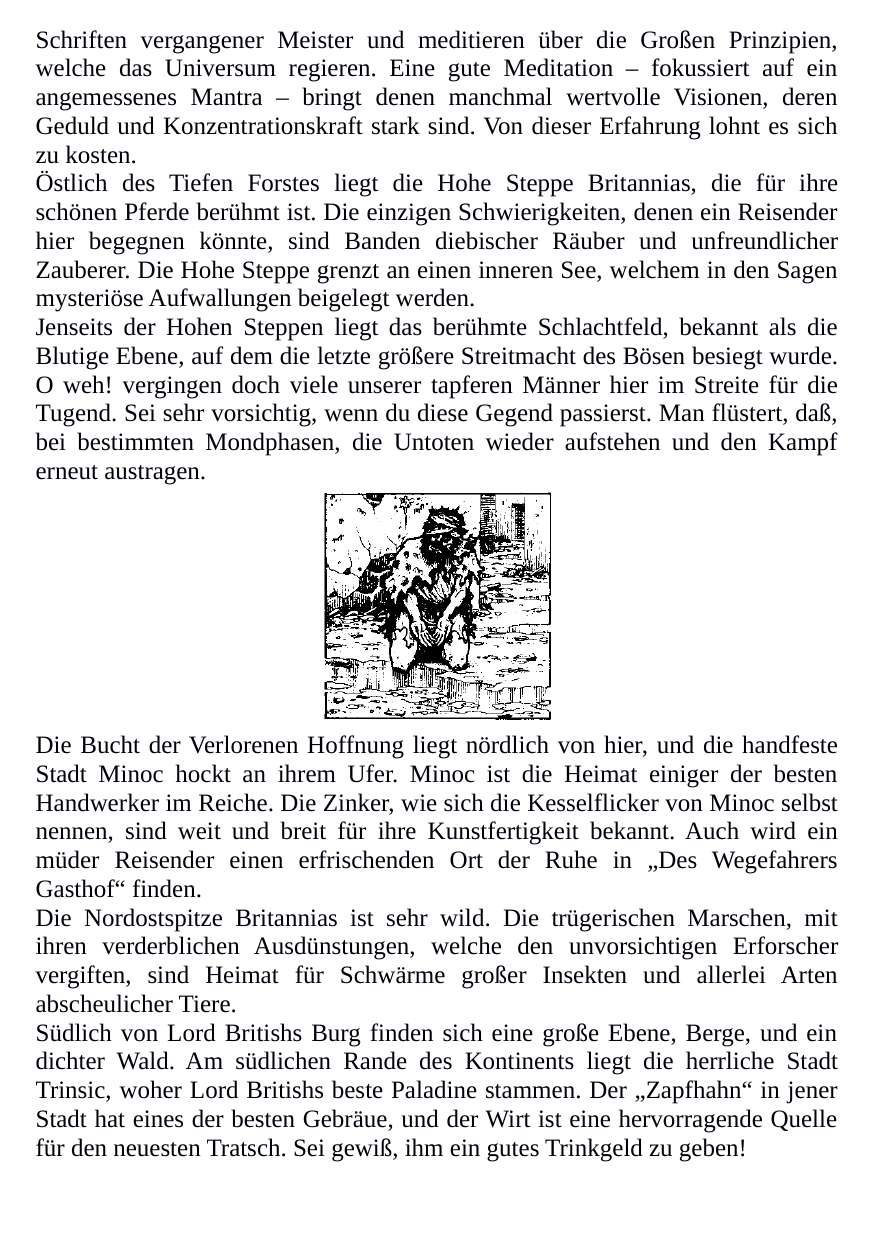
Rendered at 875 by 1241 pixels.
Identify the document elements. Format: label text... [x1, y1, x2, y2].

text Östlich des Tiefen Forstes liegt die Hohe Steppe Britannias, die für ihre schönen Pferde berühmt ist. Die einzigen Schwierigkeiten, denen ein Reisender hier begegnen könnte, sind Banden diebischer Räuber und unfreundlicher Zauberer. Die Hohe Steppe grenzt an einen inneren See, welchem in den Sagen mysteriöse Aufwallungen beigelegt werden. [35, 168, 839, 312]
text Südlich von Lord Britishs Burg finden sich eine große Ebene, Berge, und ein dichter Wald. Am südlichen Rande des Kontinents liegt die herrliche Stadt Trinsic, woher Lord Britishs beste Paladine stammen. Der „Zapfhahn“ in jener Stadt hat eines der besten Gebräue, und der Wirt ist eine hervorragende Quelle für den neuesten Tratsch. Sei gewiß, ihm ein gutes Trinkgeld zu geben! [35, 1018, 839, 1161]
picture [312, 484, 563, 731]
text Jenseits der Hohen Steppen liegt das berühmte Schlachtfeld, bekannt als die Blutige Ebene, auf dem die letzte größere Streitmacht des Bösen besiegt wurde. O weh! vergingen doch viele unserer tapferen Männer hier im Streite für die Tugend. Sei sehr vorsichtig, wenn du diese Gegend passierst. Man flüstert, daß, bei bestimmten Mondphasen, die Untoten wieder aufstehen und den Kampf erneut austragen. [35, 312, 839, 485]
text Die Nordostspitze Britannias ist sehr wild. Die trügerischen Marschen, mit ihren verderblichen Ausdünstungen, welche den unvorsichtigen Erforscher vergiften, sind Heimat für Schwärme großer Insekten und allerlei Arten abscheulicher Tiere. [35, 903, 839, 1018]
text Die Bucht der Verlorenen Hoffnung liegt nördlich von hier, und die handfeste Stadt Minoc hockt an ihrem Ufer. Minoc ist die Heimat einiger der besten Handwerker im Reiche. Die Zinker, wie sich die Kesselflicker von Minoc selbst nennen, sind weit und breit für ihre Kunstfertigkeit bekannt. Auch wird ein müder Reisender einen erfrischenden Ort der Ruhe in „Des Wegefahrers Gasthof“ finden. [35, 730, 839, 903]
